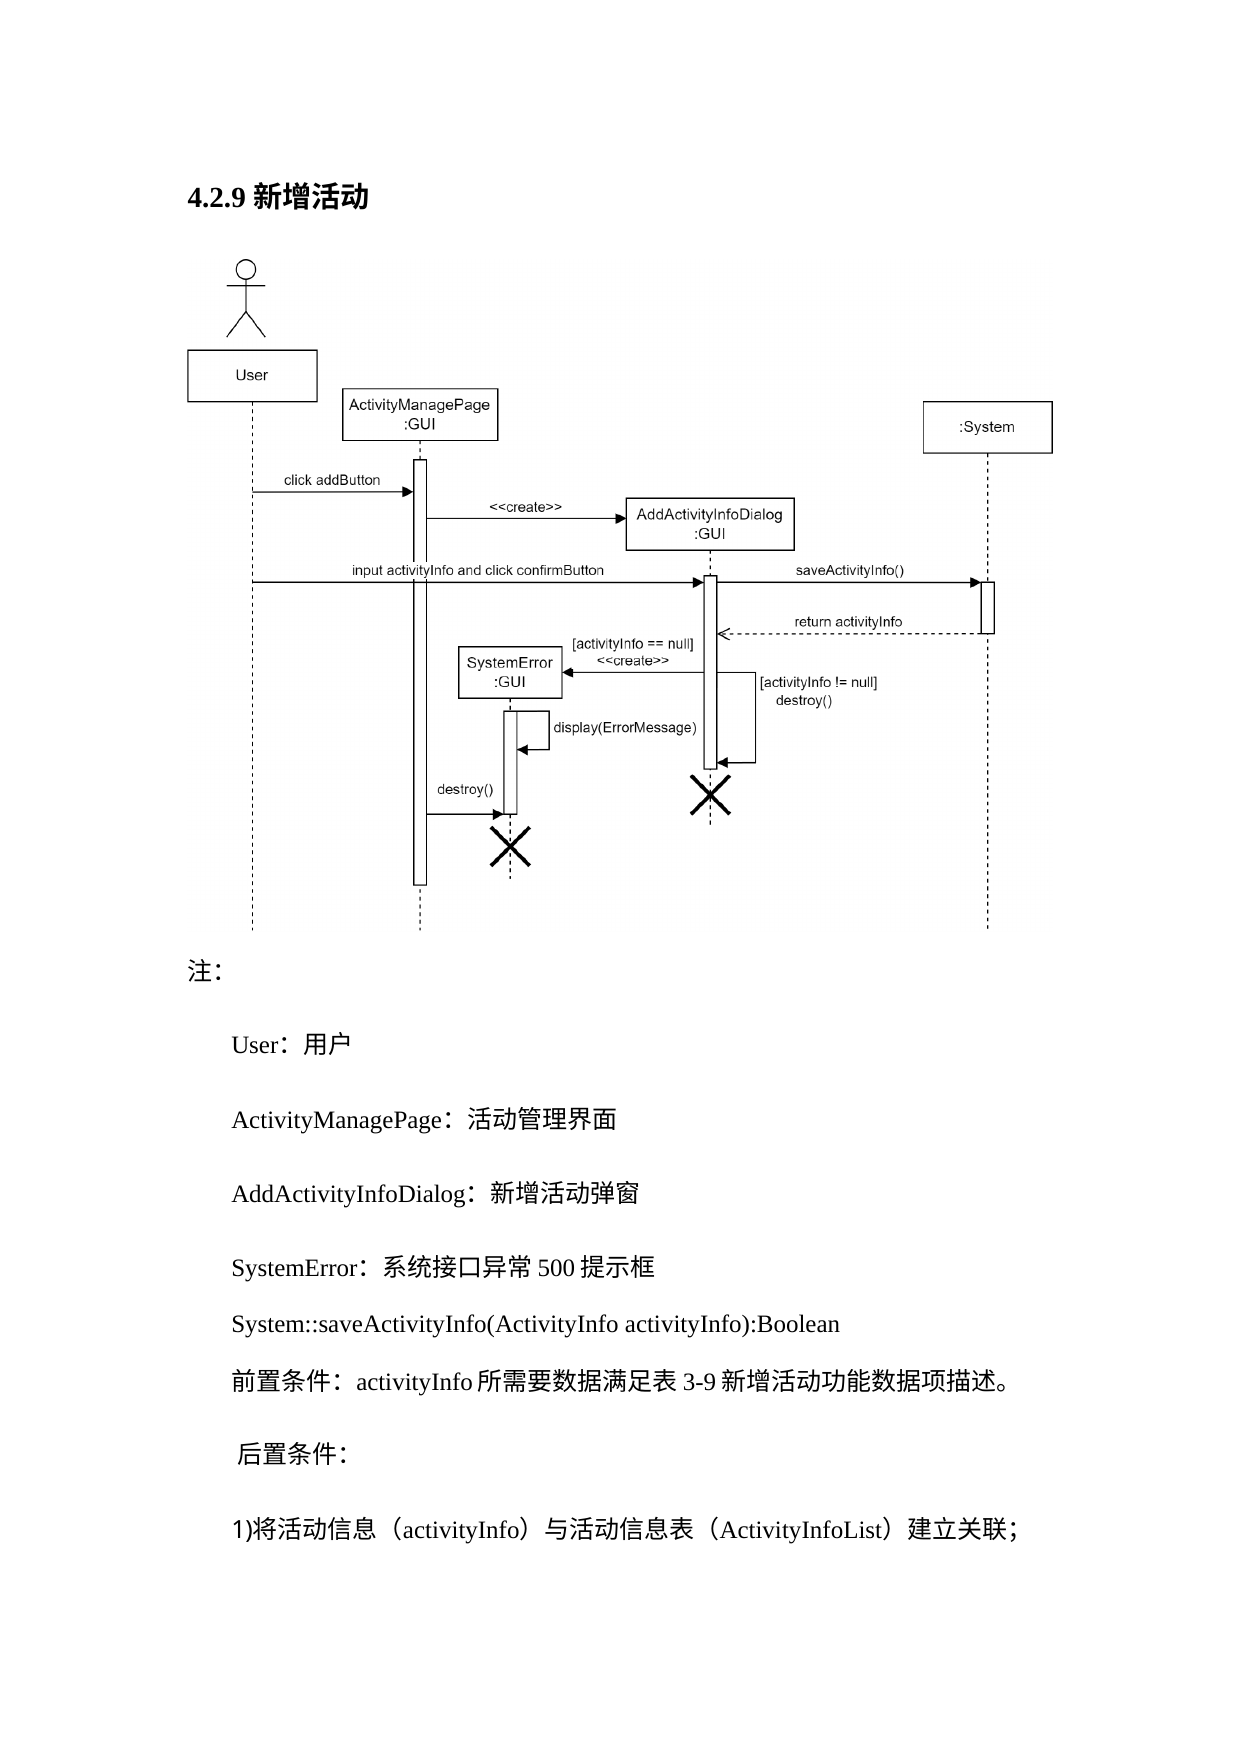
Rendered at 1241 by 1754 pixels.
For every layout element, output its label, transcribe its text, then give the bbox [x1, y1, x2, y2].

text 注： [187, 937, 1053, 1002]
text User：用户 [187, 1011, 1053, 1076]
text ActivityManagePage：活动管理界面 [187, 1085, 1053, 1150]
text 前置条件：activityInfo所需要数据满足表3-9新增活动功能数据项描述。 [231, 1347, 1053, 1412]
picture [187, 259, 1053, 932]
text AddActivityInfoDialog：新增活动弹窗 [187, 1159, 1053, 1224]
text System::saveActivityInfo(ActivityInfo activityInfo):Boolean [231, 1307, 1053, 1339]
text SystemError：系统接口异常500提示框 [187, 1233, 1053, 1298]
text 后置条件： [231, 1421, 1053, 1486]
text 1)将活动信息（activityInfo）与活动信息表（ActivityInfoList）建立关联； [187, 1495, 1053, 1560]
subtitle 新增活动 [187, 162, 1053, 227]
